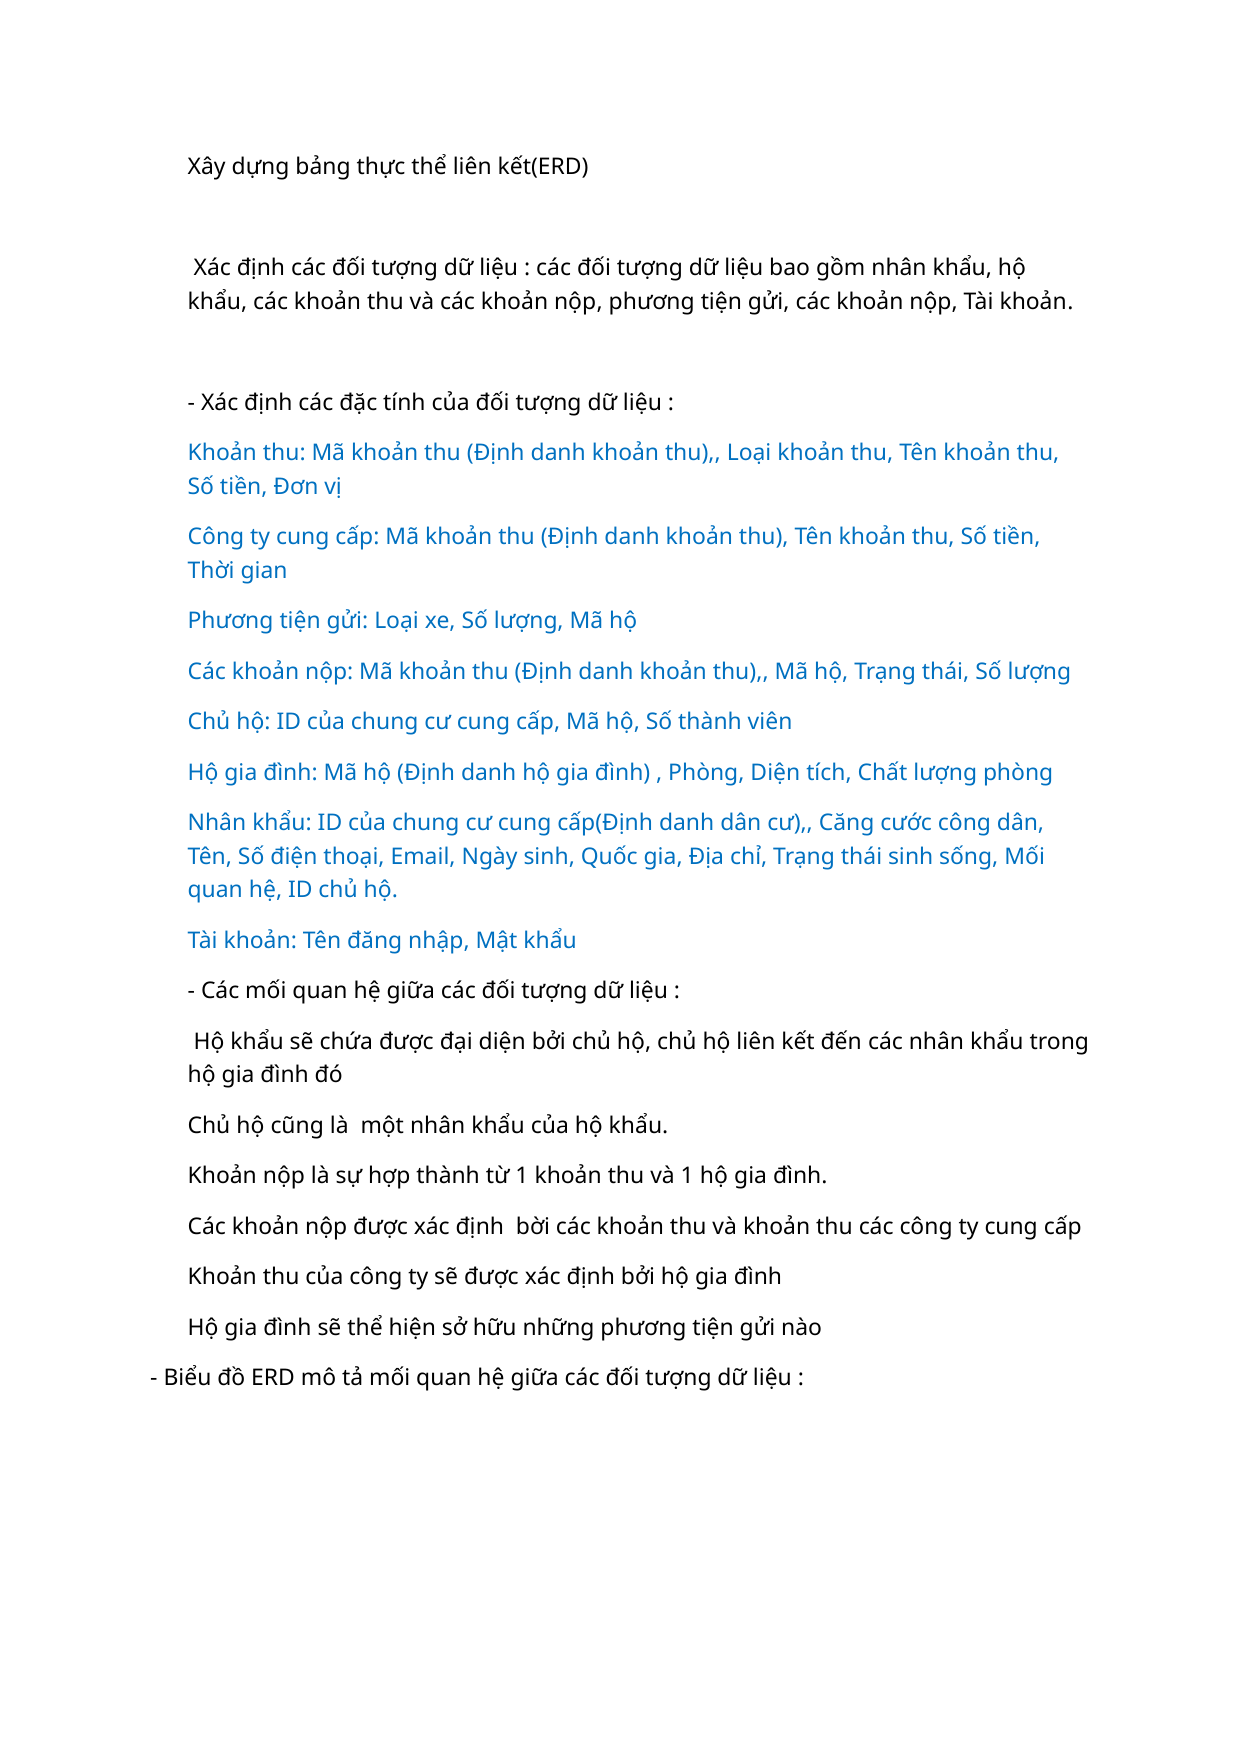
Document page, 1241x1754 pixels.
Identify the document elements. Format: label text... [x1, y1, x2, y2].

text Chủ hộ: ID của chung cư cung cấp, Mã hộ, Số thành viên [187, 705, 1090, 736]
text - Các mối quan hệ giữa các đối tượng dữ liệu : [187, 974, 1090, 1005]
text Khoản nộp là sự hợp thành từ 1 khoản thu và 1 hộ gia đình. [187, 1159, 1090, 1190]
text Công ty cung cấp: Mã khoản thu (Định danh khoản thu), Tên khoản thu, Số tiền, Thời gian [187, 520, 1090, 585]
text Các khoản nộp được xác định bời các khoản thu và khoản thu các công ty cung cấp [187, 1209, 1090, 1241]
text Chủ hộ cũng là một nhân khẩu của hộ khẩu. [187, 1109, 1090, 1140]
text Tài khoản: Tên đăng nhập, Mật khẩu [187, 924, 1090, 955]
text Hộ gia đình: Mã hộ (Định danh hộ gia đình) , Phòng, Diện tích, Chất lượng phòng [187, 755, 1090, 787]
text Xây dựng bảng thực thể liên kết(ERD) [187, 150, 1090, 181]
text Hộ gia đình sẽ thể hiện sở hữu những phương tiện gửi nào [187, 1310, 1090, 1342]
text Khoản thu: Mã khoản thu (Định danh khoản thu),, Loại khoản thu, Tên khoản thu, Số tiền, Đơn vị [187, 436, 1090, 501]
text Hộ khẩu sẽ chứa được đại diện bởi chủ hộ, chủ hộ liên kết đến các nhân khẩu trong hộ gia đình đó [187, 1024, 1090, 1089]
text - Xác định các đặc tính của đối tượng dữ liệu : [187, 385, 1090, 417]
text Phương tiện gửi: Loại xe, Số lượng, Mã hộ [187, 604, 1090, 635]
text - Biểu đồ ERD mô tả mối quan hệ giữa các đối tượng dữ liệu : [150, 1361, 1090, 1392]
text Các khoản nộp: Mã khoản thu (Định danh khoản thu),, Mã hộ, Trạng thái, Số lượng [187, 654, 1090, 686]
text Nhân khẩu: ID của chung cư cung cấp(Định danh dân cư),, Căng cước công dân, Tên, Số điện thoại, Email, Ngày sinh, Quốc gia, Địa chỉ, Trạng thái sinh sống, Mối quan hệ, ID chủ hộ. [187, 806, 1090, 904]
text Khoản thu của công ty sẽ được xác định bởi hộ gia đình [187, 1260, 1090, 1291]
text Xác định các đối tượng dữ liệu : các đối tượng dữ liệu bao gồm nhân khẩu, hộ khẩu, các khoản thu và các khoản nộp, phương tiện gửi, các khoản nộp, Tài khoản. [187, 251, 1090, 316]
